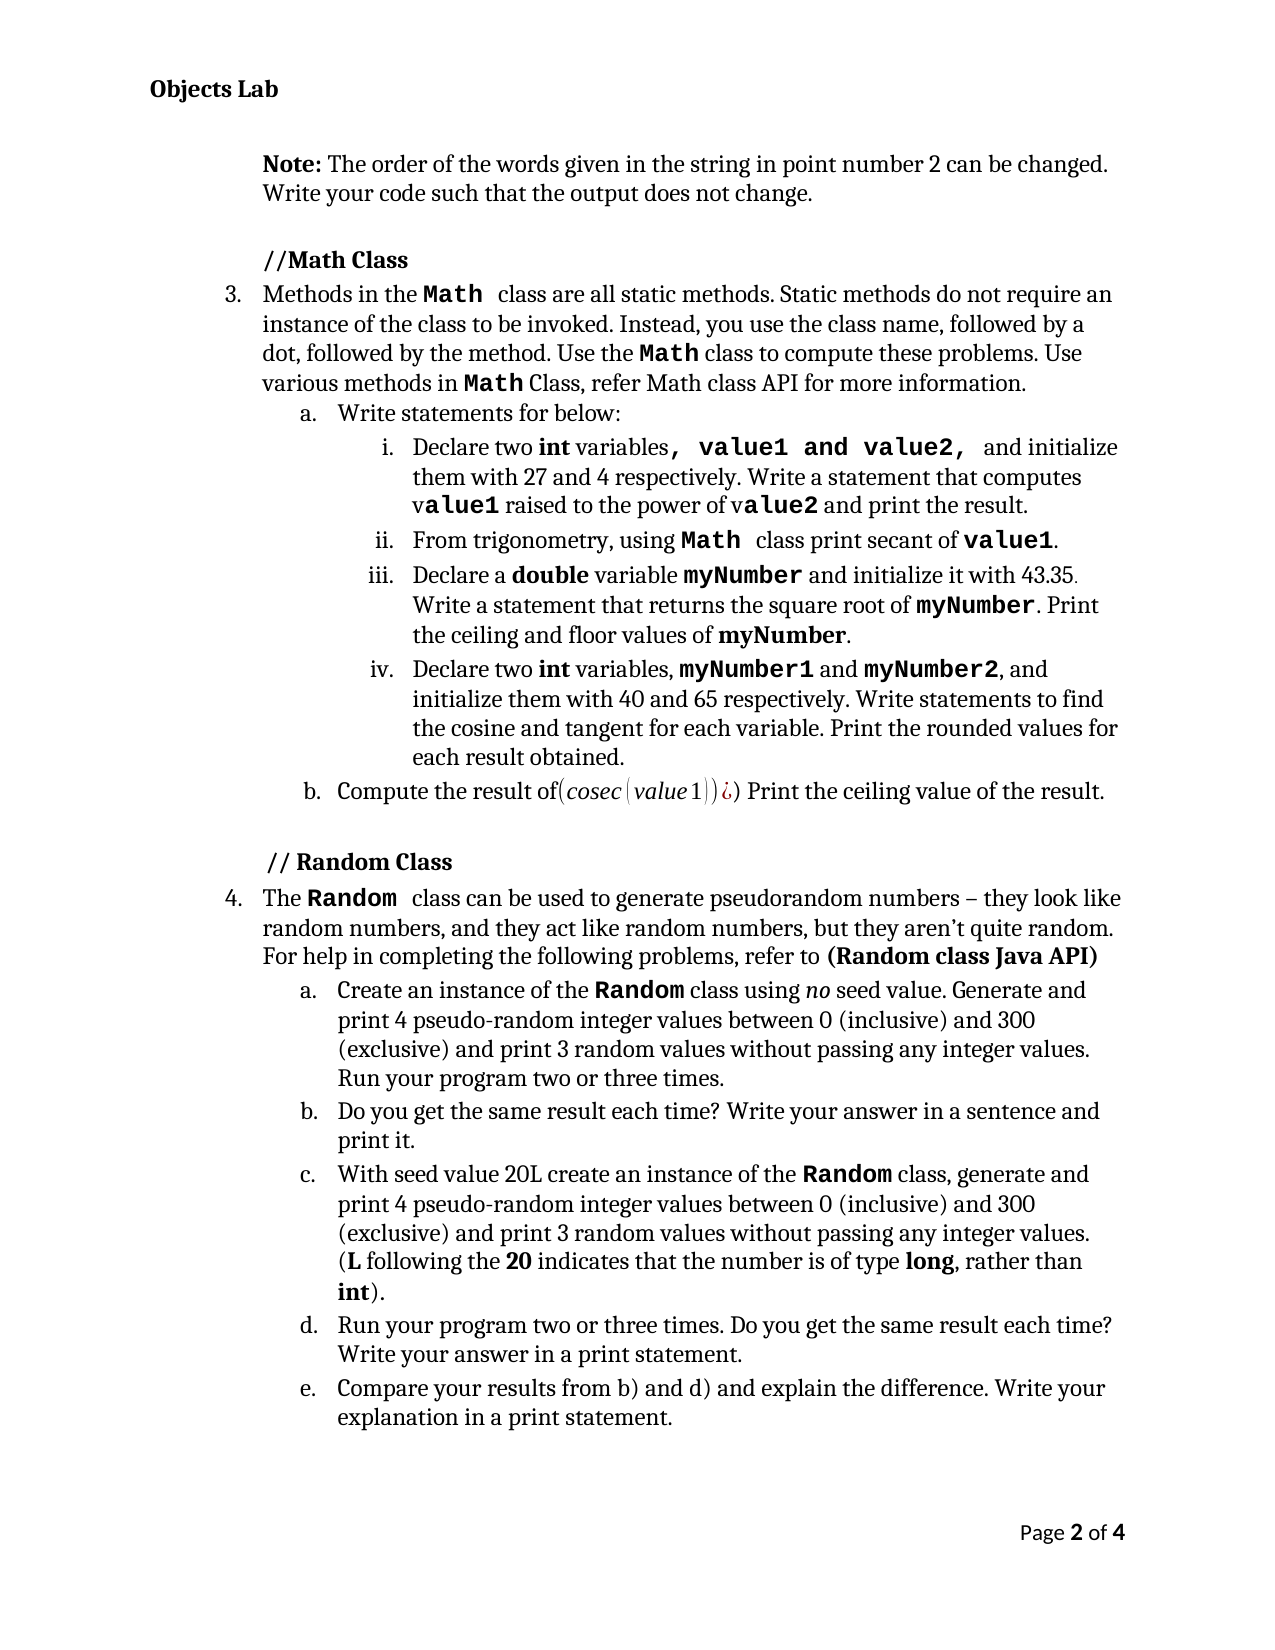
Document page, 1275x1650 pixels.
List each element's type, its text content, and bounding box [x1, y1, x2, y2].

list Do you get the same result each time? Write your answer in a sentence and print it. [300, 1097, 1125, 1155]
list Declare two int variables, myNumber1 and myNumber2, and initialize them with 40 and 65 respectively. Write statements to find the cosine and tangent for each variable. Print the rounded values for each result obtained. [394, 655, 1125, 771]
list From trigonometry, using Math class print secant of value1. [394, 526, 1125, 556]
list The Random class can be used to generate pseudorandom numbers – they look like random numbers, and they act like random numbers, but they aren’t quite random. For help in completing the following problems, refer to (Random class Java API) [225, 883, 1125, 971]
list Compute the result of) Print the ceiling value of the result. [303, 776, 1125, 807]
list Run your program two or three times. Do you get the same result each time? Write your answer in a print statement. [300, 1311, 1125, 1369]
list Declare two int variables, value1 and value2, and initialize them with 27 and 4 respectively. Write a statement that computes value1 raised to the power of value2 and print the result. [394, 432, 1125, 521]
list Create an instance of the Random class using no seed value. Generate and print 4 pseudo-random integer values between 0 (inclusive) and 300 (exclusive) and print 3 random values without passing any integer values. Run your program two or three times. [300, 976, 1125, 1092]
text Note: The order of the words given in the string in point number 2 can be changed. Write your code such that the output does not change. [262, 150, 1125, 207]
list Methods in the Math class are all static methods. Static methods do not require an instance of the class to be invoked. Instead, you use the class name, followed by a dot, followed by the method. Use the Math class to compute these problems. Use various methods in Math Class, refer Math class API for more information. [225, 280, 1125, 399]
text //Math Class [262, 246, 1125, 275]
list Declare a double variable myNumber and initialize it with 43.35. Write a statement that returns the square root of myNumber. Print the ceiling and floor values of myNumber. [394, 561, 1125, 650]
text // Random Class [150, 847, 1125, 876]
list Compare your results from b) and d) and explain the difference. Write your explanation in a print statement. [300, 1374, 1125, 1431]
list With seed value 20L create an instance of the Random class, generate and print 4 pseudo-random integer values between 0 (inclusive) and 300 (exclusive) and print 3 random values without passing any integer values. (L following the 20 indicates that the number is of type long, rather than int). [300, 1160, 1125, 1306]
list Write statements for below: [300, 399, 1125, 427]
